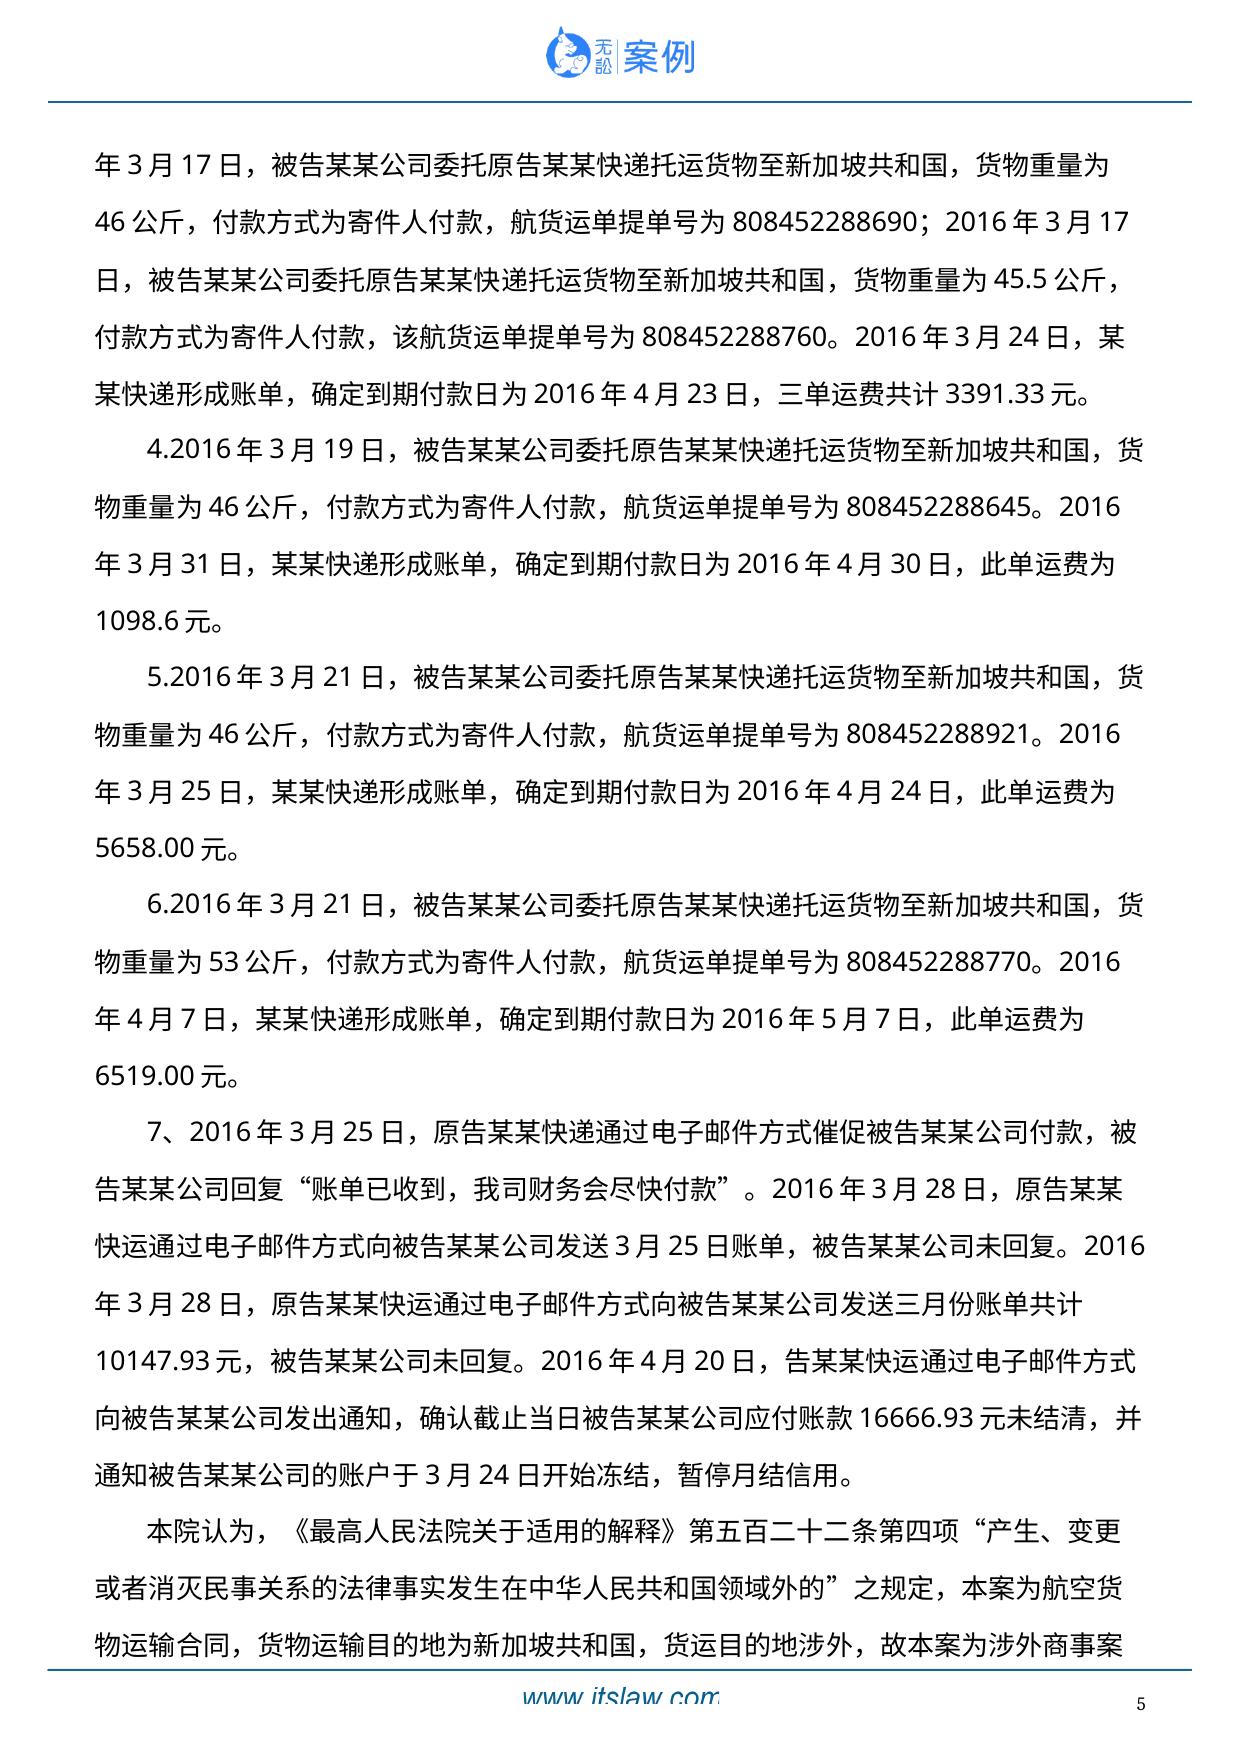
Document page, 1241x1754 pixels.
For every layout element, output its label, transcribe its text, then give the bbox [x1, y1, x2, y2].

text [94, 85, 1146, 415]
picture [546, 26, 694, 78]
text 5.2016年3月21日，被告某某公司委托原告某某快递托运货物至新加坡共和国，货物重量为46公斤，付款方式为寄件人付款，航货运单提单号为808452288921。2016年3月25日，某某快递形成账单，确定到期付款日为2016年4月24日，此单运费为5658.00元。 [94, 654, 1146, 869]
picture [523, 1687, 720, 1704]
text 4.2016年3月19日，被告某某公司委托原告某某快递托运货物至新加坡共和国，货物重量为46公斤，付款方式为寄件人付款，航货运单提单号为808452288645。2016年3月31日，某某快递形成账单，确定到期付款日为2016年4月30日，此单运费为1098.6元。 [94, 426, 1146, 642]
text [94, 1508, 1146, 1666]
text 7、2016年3月25日，原告某某快递通过电子邮件方式催促被告某某公司付款，被告某某公司回复“账单已收到，我司财务会尽快付款”。2016年3月28日，原告某某快运通过电子邮件方式向被告某某公司发送3月25日账单，被告某某公司未回复。2016年3月28日，原告某某快运通过电子邮件方式向被告某某公司发送三月份账单共计10147.93元，被告某某公司未回复。2016年4月20日，告某某快运通过电子邮件方式向被告某某公司发出通知，确认截止当日被告某某公司应付账款16666.93元未结清，并通知被告某某公司的账户于3月24日开始冻结，暂停月结信用。 [94, 1109, 1146, 1496]
text 6.2016年3月21日，被告某某公司委托原告某某快递托运货物至新加坡共和国，货物重量为53公斤，付款方式为寄件人付款，航货运单提单号为808452288770。2016年4月7日，某某快递形成账单，确定到期付款日为2016年5月7日，此单运费为6519.00元。 [94, 881, 1146, 1097]
